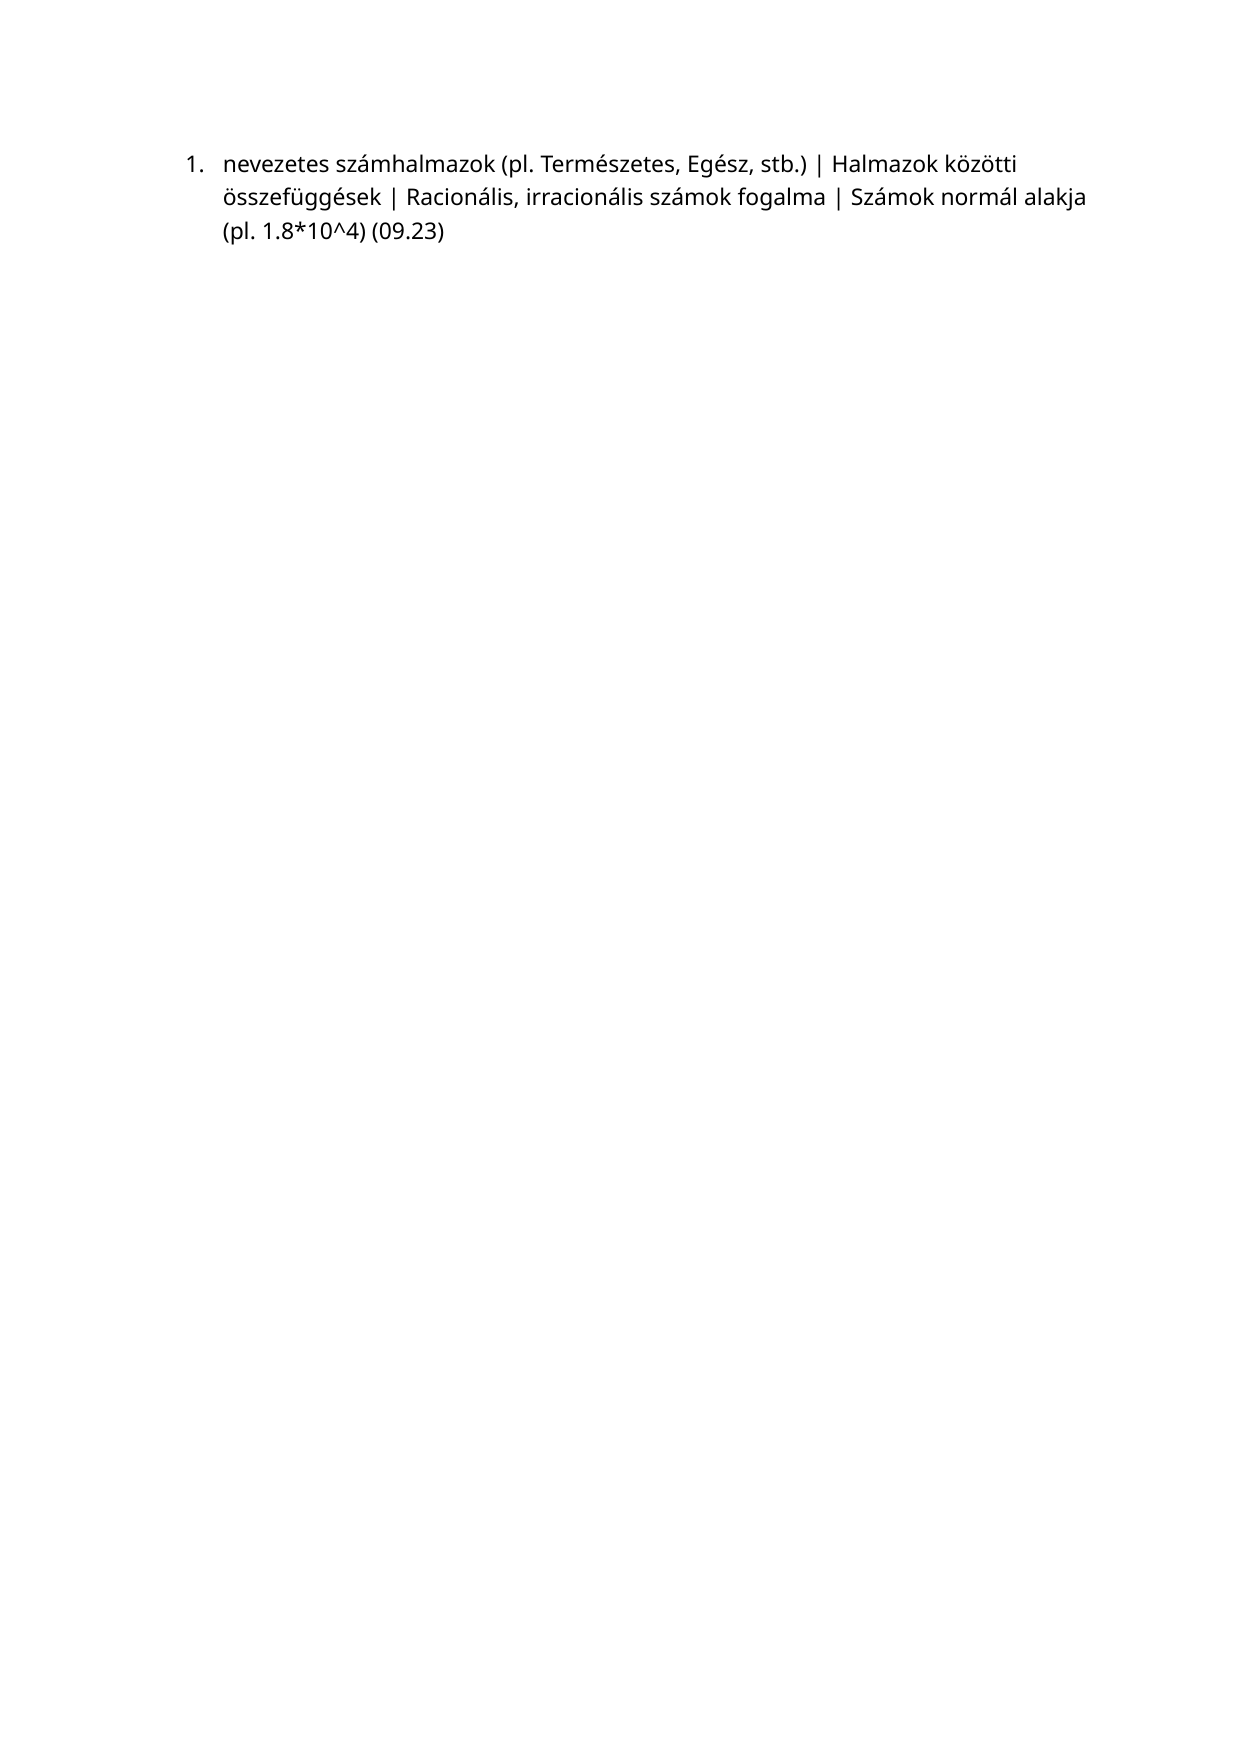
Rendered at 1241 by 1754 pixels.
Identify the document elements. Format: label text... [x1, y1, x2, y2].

list nevezetes számhalmazok (pl. Természetes, Egész, stb.) | Halmazok közötti összefüggések | Racionális, irracionális számok fogalma | Számok normál alakja (pl. 1.8*10^4) (09.23) [185, 148, 1093, 246]
